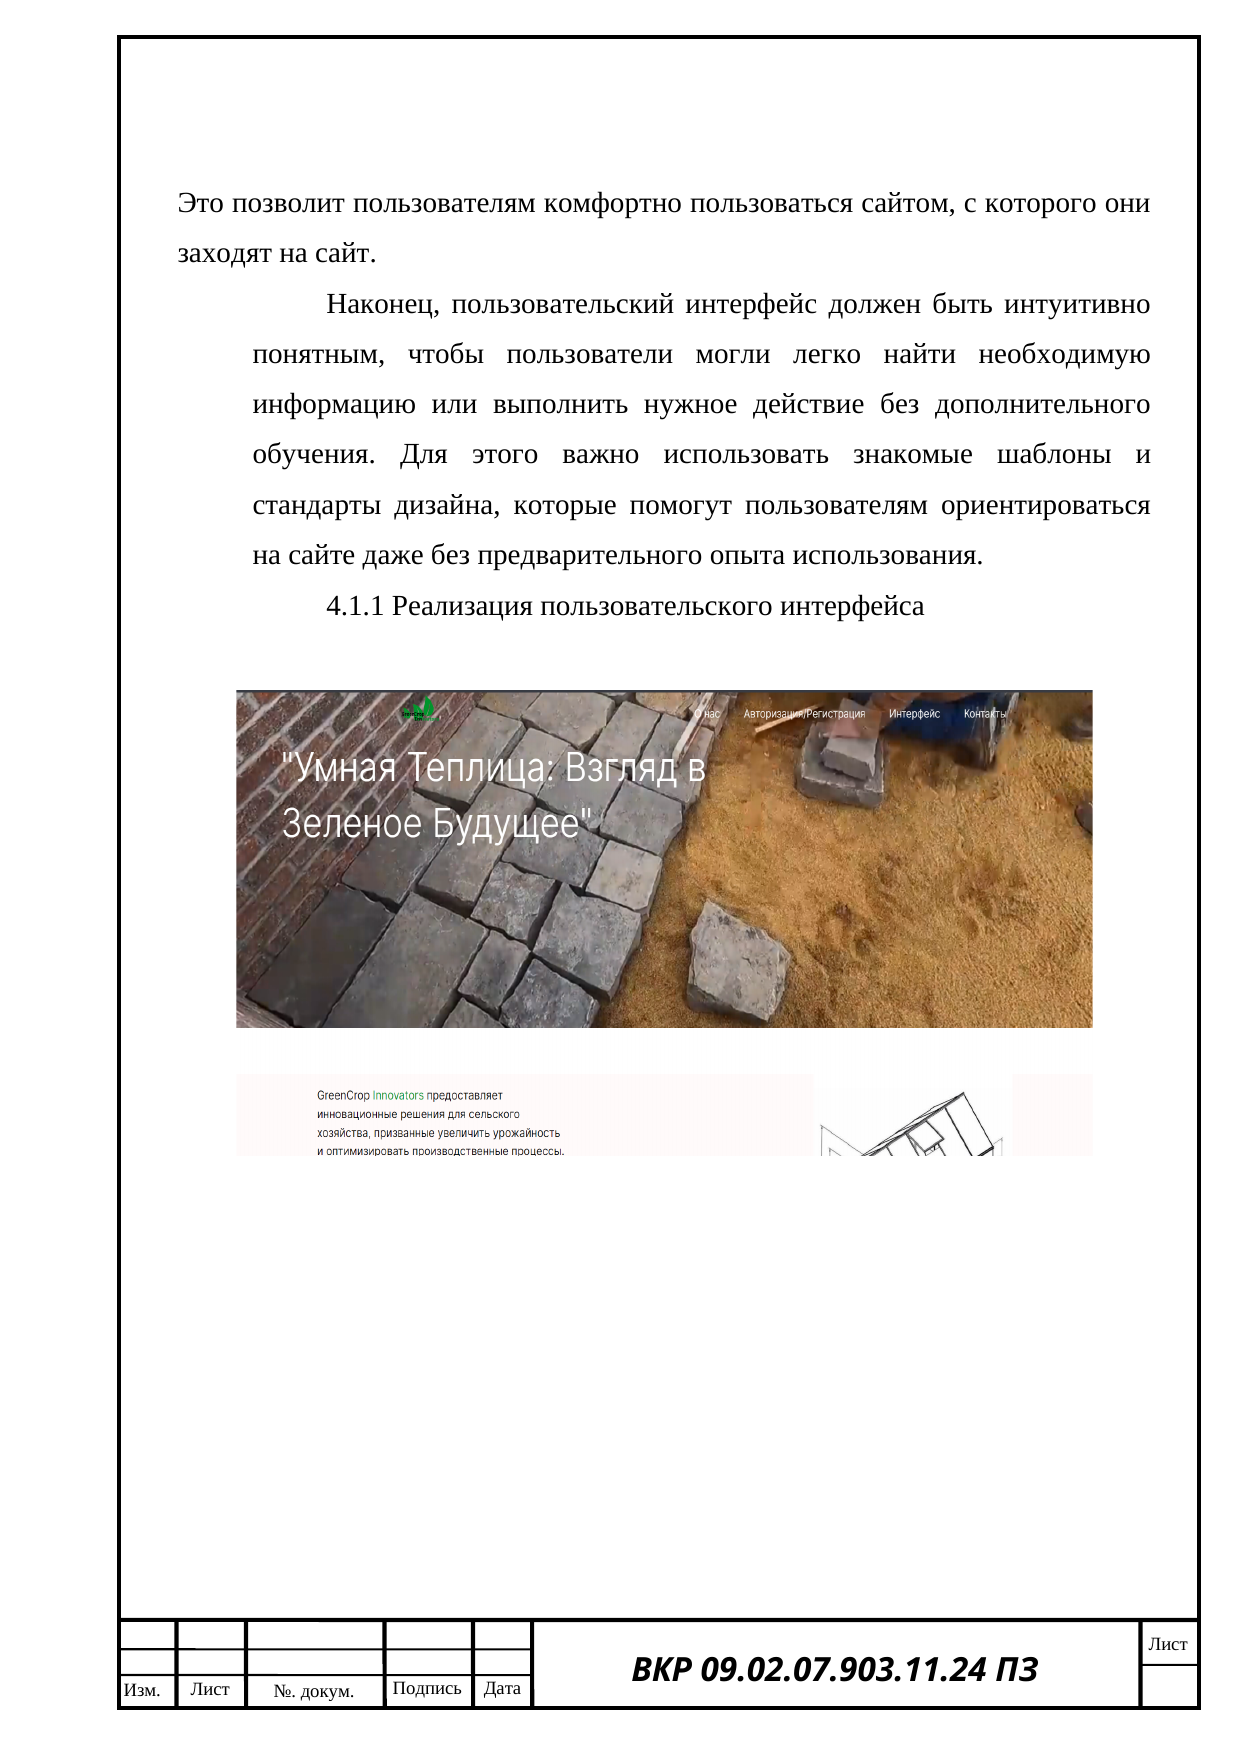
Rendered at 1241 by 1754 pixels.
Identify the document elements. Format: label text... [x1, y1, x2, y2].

picture [236, 690, 1093, 1156]
text 4.1.1 Реализация пользовательского интерфейса [252, 588, 1152, 621]
text Это позволит пользователям комфортно пользоваться сайтом, с которого они заходят на сайт. [177, 185, 1152, 269]
text Наконец, пользовательский интерфейс должен быть интуитивно понятным, чтобы пользователи могли легко найти необходимую информацию или выполнить нужное действие без дополнительного обучения. Для этого важно использовать знакомые шаблоны и стандарты дизайна, которые помогут пользователям ориентироваться на сайте даже без предварительного опыта использования. [252, 286, 1152, 571]
